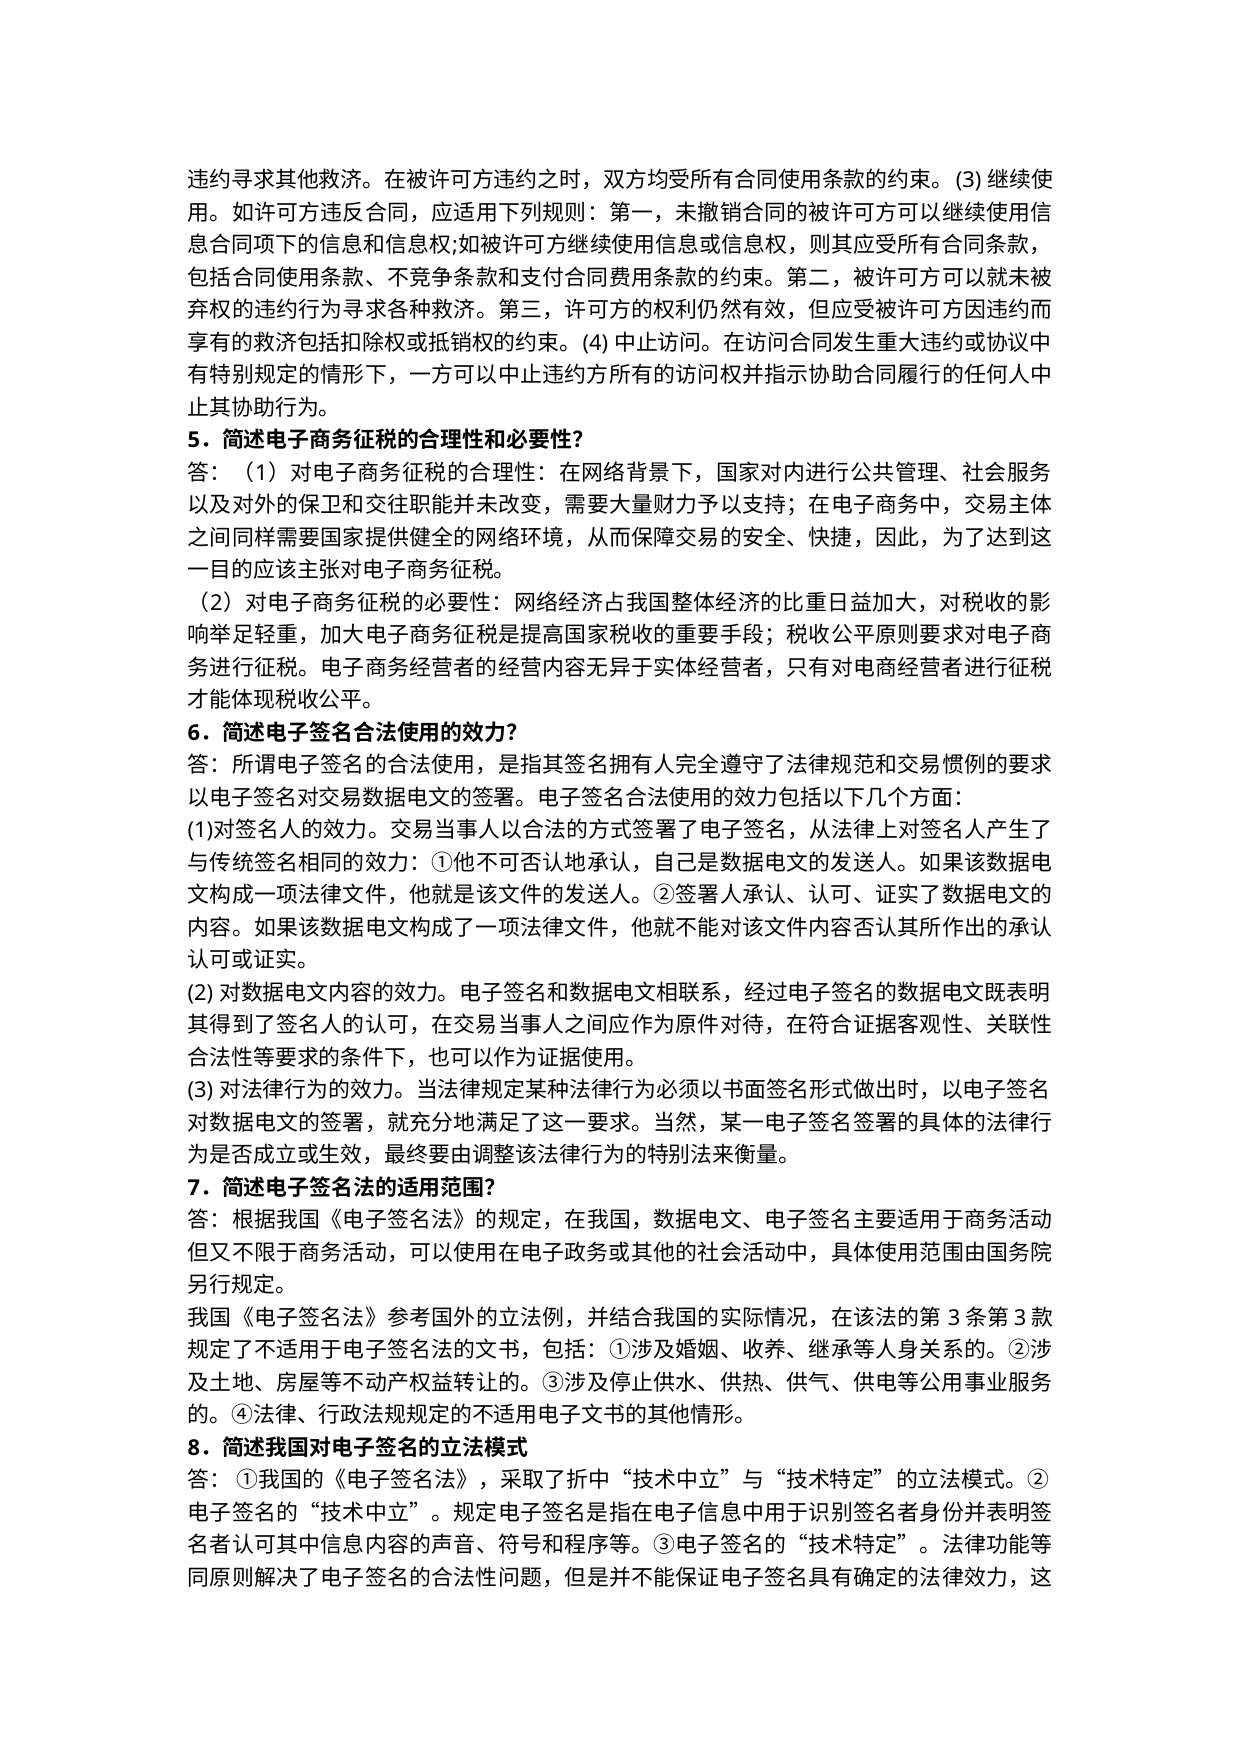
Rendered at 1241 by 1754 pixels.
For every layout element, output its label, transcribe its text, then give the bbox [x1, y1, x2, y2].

text 答：根据我国《电子签名法》的规定，在我国，数据电文、电子签名主要适用于商务活动，但又不限于商务活动，可以使用在电子政务或其他的社会活动中，具体使用范围由国务院另行规定。 [187, 1202, 1053, 1299]
text 6．简述电子签名合法使用的效力？ [187, 714, 1053, 747]
text 答：（1）对电子商务征税的合理性：在网络背景下，国家对内进行公共管理、社会服务以及对外的保卫和交往职能并未改变，需要大量财力予以支持；在电子商务中，交易主体之间同样需要国家提供健全的网络环境，从而保障交易的安全、快捷，因此，为了达到这一目的应该主张对电子商务征税。 [187, 454, 1053, 584]
text 我国《电子签名法》参考国外的立法例，并结合我国的实际情况，在该法的第3条第3款规定了不适用于电子签名法的文书，包括：①涉及婚姻、收养、继承等人身关系的。②涉及土地、房屋等不动产权益转让的。③涉及停止供水、供热、供气、供电等公用事业服务的。④法律、行政法规规定的不适用电子文书的其他情形。 [187, 1299, 1053, 1429]
text (2) 对数据电文内容的效力。电子签名和数据电文相联系，经过电子签名的数据电文既表明其得到了签名人的认可，在交易当事人之间应作为原件对待，在符合证据客观性、关联性、合法性等要求的条件下，也可以作为证据使用。 [187, 974, 1053, 1072]
text (3) 对法律行为的效力。当法律规定某种法律行为必须以书面签名形式做出时，以电子签名对数据电文的签署，就充分地满足了这一要求。当然，某一电子签名签署的具体的法律行为是否成立或生效，最终要由调整该法律行为的特别法来衡量。 [187, 1072, 1053, 1169]
text （2）对电子商务征税的必要性：网络经济占我国整体经济的比重日益加大，对税收的影响举足轻重，加大电子商务征税是提高国家税收的重要手段；税收公平原则要求对电子商务进行征税。电子商务经营者的经营内容无异于实体经营者，只有对电商经营者进行征税才能体现税收公平。 [187, 584, 1053, 714]
text 答：所谓电子签名的合法使用，是指其签名拥有人完全遵守了法律规范和交易惯例的要求，以电子签名对交易数据电文的签署。电子签名合法使用的效力包括以下几个方面： [187, 747, 1053, 812]
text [187, 1462, 1053, 1592]
text (1)对签名人的效力。交易当事人以合法的方式签署了电子签名，从法律上对签名人产生了与传统签名相同的效力：①他不可否认地承认，自己是数据电文的发送人。如果该数据电文构成一项法律文件，他就是该文件的发送人。②签署人承认、认可、证实了数据电文的内容。如果该数据电文构成了一项法律文件，他就不能对该文件内容否认其所作出的承认、认可或证实。 [187, 812, 1053, 974]
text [187, 162, 1053, 422]
text 5．简述电子商务征税的合理性和必要性？ [187, 422, 1053, 454]
text 8．简述我国对电子签名的立法模式 [187, 1429, 1053, 1462]
text 7．简述电子签名法的适用范围？ [187, 1169, 1053, 1202]
